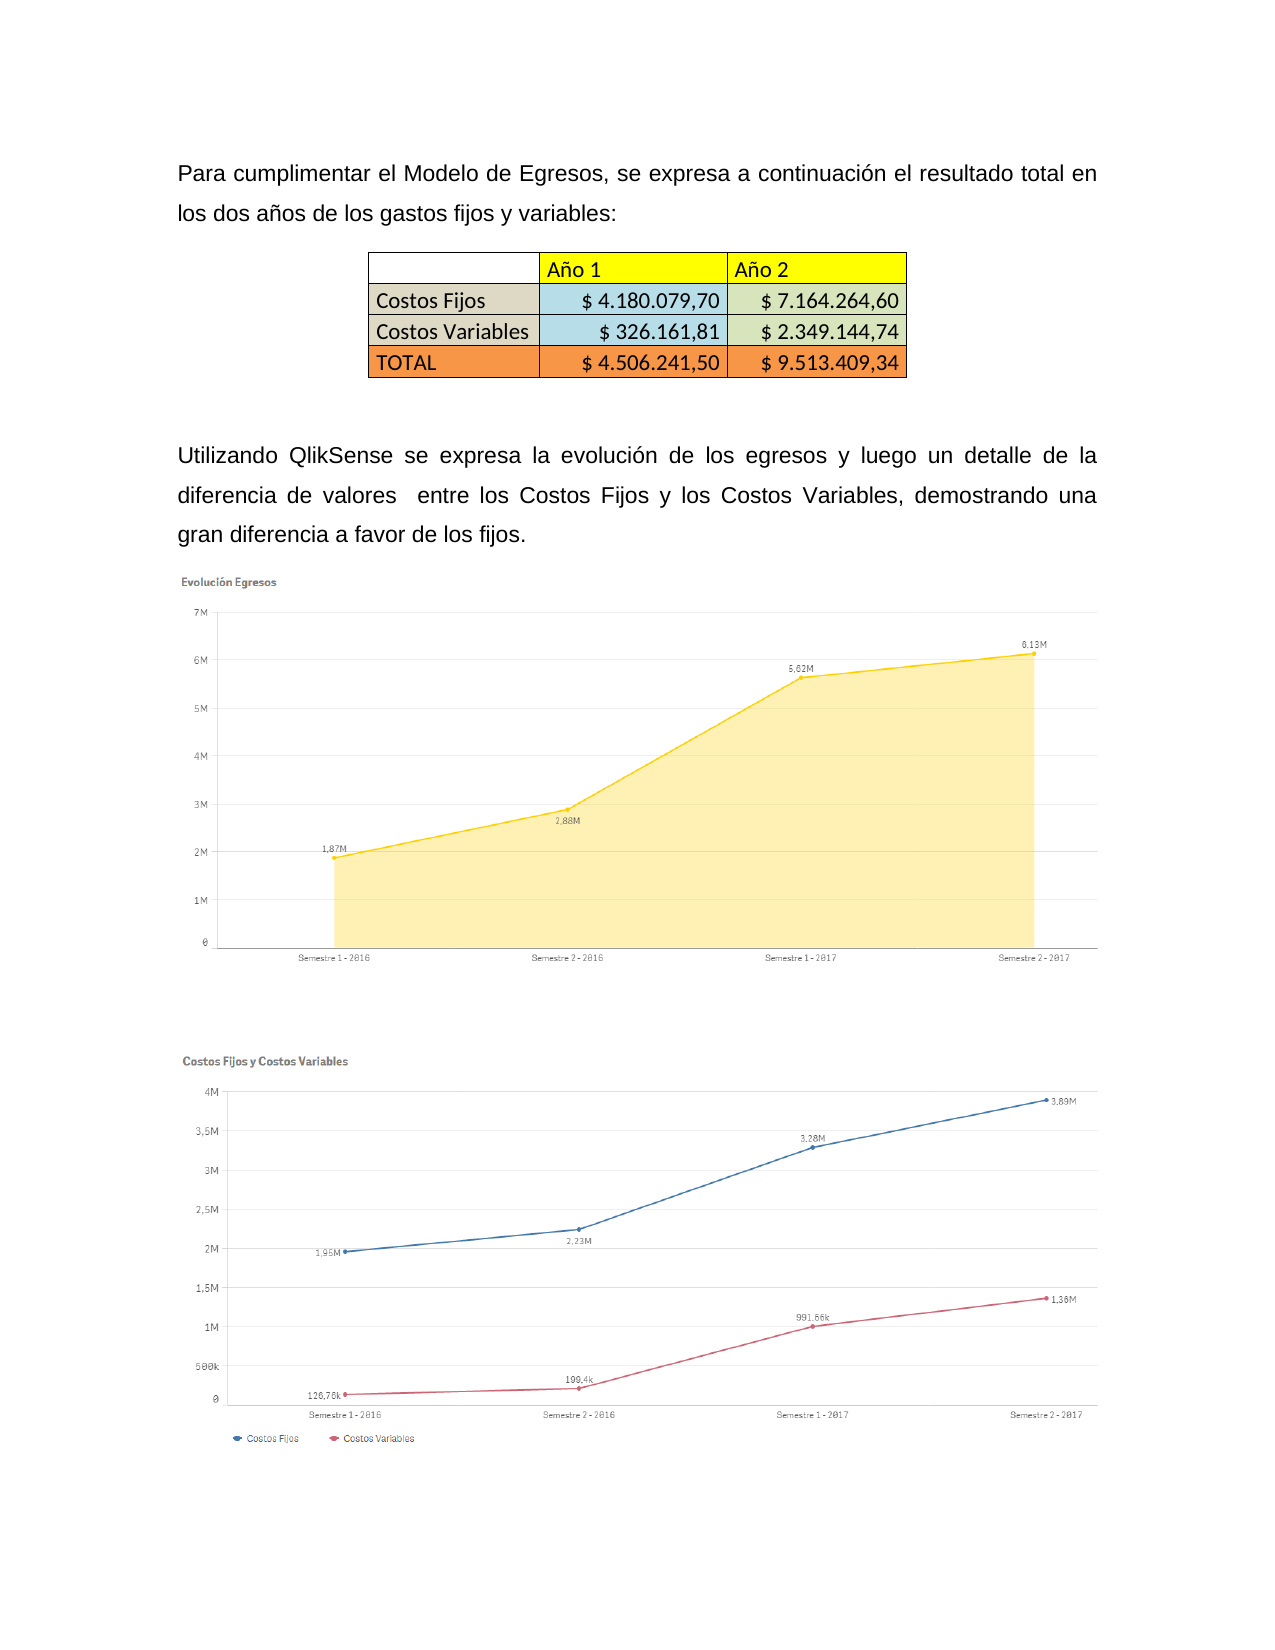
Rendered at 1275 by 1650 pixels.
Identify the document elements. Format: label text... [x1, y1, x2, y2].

table_cell $ 326.161,81 [540, 315, 727, 345]
table_header Año 1 [540, 253, 727, 283]
table_cell Costos Variables [369, 315, 539, 345]
table_cell $ 4.506.241,50 [540, 346, 727, 377]
table_cell $ 2.349.144,74 [728, 315, 906, 345]
table_cell $ 7.164.264,60 [728, 284, 906, 314]
text Utilizando QlikSense se expresa la evolución de los egresos y luego un detalle de la diferencia de valores entre los Costos Fijos y los Costos Variables, demostrando una gran diferencia a favor de los fijos. [177, 442, 1098, 547]
table_cell $ 9.513.409,34 [728, 346, 906, 377]
table_header Año 2 [728, 253, 906, 283]
table_header [369, 253, 539, 283]
table_cell TOTAL [369, 346, 539, 377]
picture [177, 1048, 1098, 1454]
picture [177, 573, 1098, 971]
text Para cumplimentar el Modelo de Egresos, se expresa a continuación el resultado total en los dos años de los gastos fijos y variables: [177, 160, 1098, 226]
table_cell $ 4.180.079,70 [540, 284, 727, 314]
table_cell Costos Fijos [369, 284, 539, 314]
